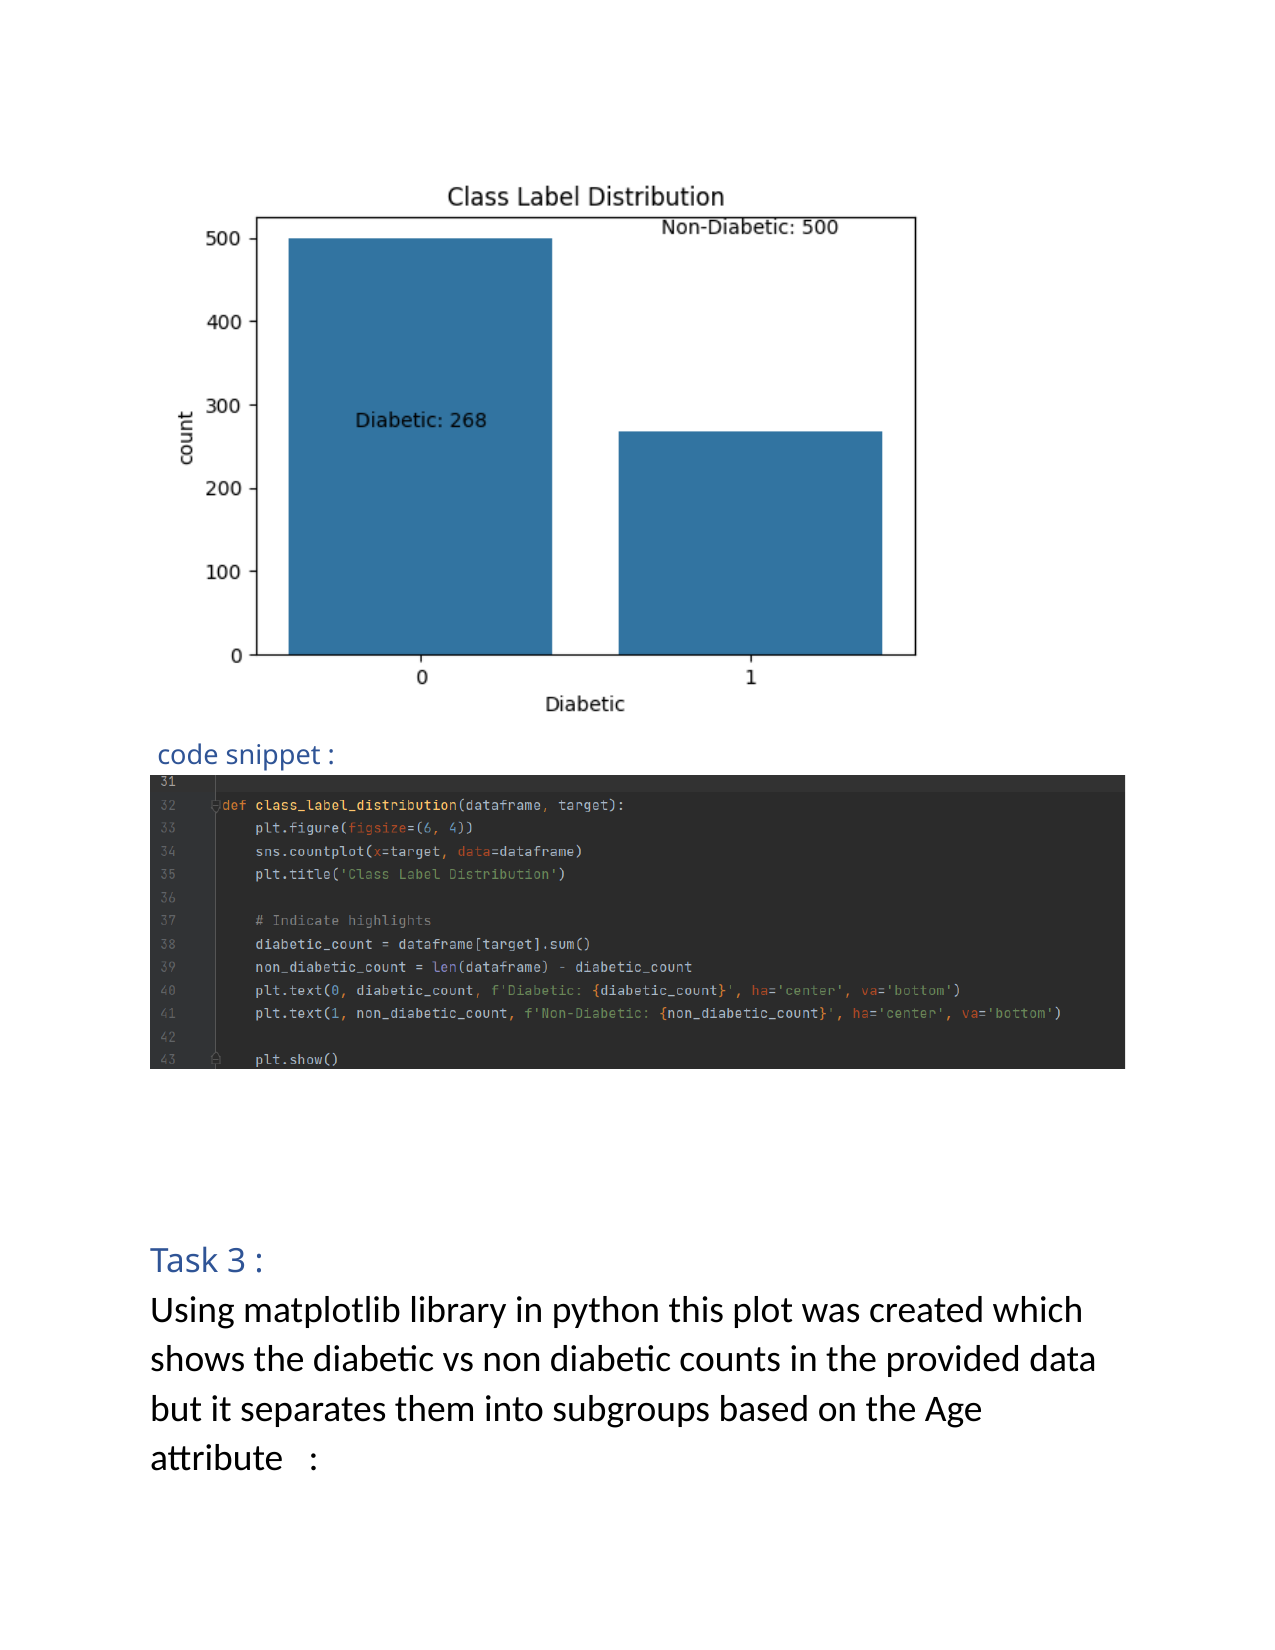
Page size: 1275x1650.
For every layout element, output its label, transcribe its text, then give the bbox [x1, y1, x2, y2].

subtitle code snippet : [150, 735, 1125, 772]
picture [150, 775, 1125, 1069]
text Using matplotlib library in python this plot was created which shows the diabetic vs non diabetic counts in the provided data but it separates them into subgroups based on the Age attribute : [150, 1286, 1125, 1480]
subtitle Task 3 : [150, 1237, 1125, 1282]
picture [150, 150, 1000, 717]
